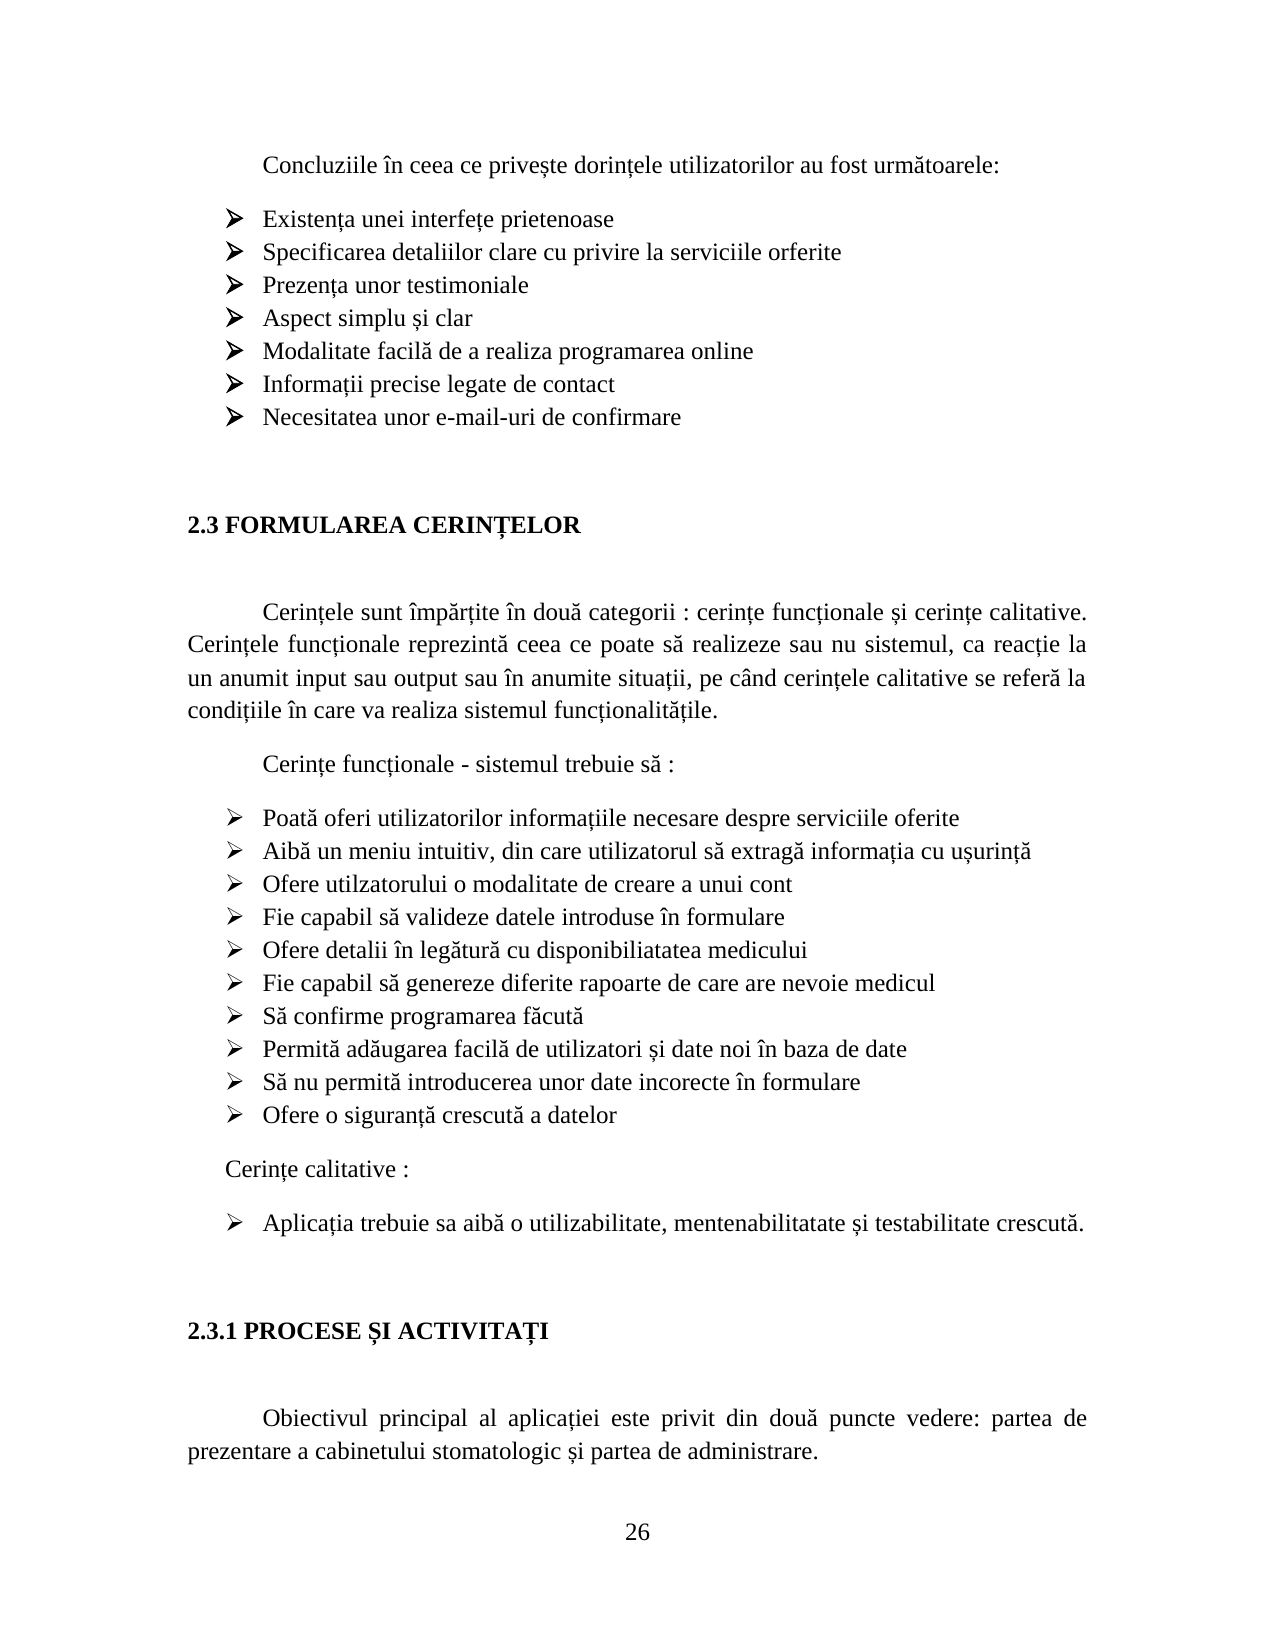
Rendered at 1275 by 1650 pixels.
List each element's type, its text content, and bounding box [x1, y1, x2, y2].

list Să confirme programarea făcută [225, 1001, 1088, 1030]
text Cerințele sunt împărțite în două categorii : cerințe funcționale și cerințe calitative. Cerințele funcționale reprezintă ceea ce poate să realizeze sau nu sistemul, ca reacție la un anumit input sau output sau în anumite situații, pe când cerințele calitative se referă la condițiile în care va realiza sistemul funcționalitățile. [187, 597, 1088, 724]
text Cerințe funcționale - sistemul trebuie să : [187, 749, 1088, 778]
text Concluziile în ceea ce privește dorințele utilizatorilor au fost următoarele: [187, 150, 1088, 179]
list Prezența unor testimoniale [225, 270, 1088, 299]
list Fie capabil să genereze diferite rapoarte de care are nevoie medicul [225, 968, 1088, 997]
list Informații precise legate de contact [225, 369, 1088, 398]
list Specificarea detaliilor clare cu privire la serviciile orferite [225, 237, 1088, 266]
text Obiectivul principal al aplicației este privit din două puncte vedere: partea de prezentare a cabinetului stomatologic și partea de administrare. [187, 1403, 1088, 1464]
list Aplicația trebuie sa aibă o utilizabilitate, mentenabilitatate și testabilitate crescută. [225, 1208, 1088, 1237]
list Ofere utilzatorului o modalitate de creare a unui cont [225, 869, 1088, 898]
text Cerințe calitative : [225, 1154, 1088, 1183]
list Aspect simplu și clar [225, 303, 1088, 332]
subtitle 2.3.1 PROCESE ȘI ACTIVITAȚI [187, 1316, 1088, 1345]
subtitle 2.3 FORMULAREA CERINȚELOR [187, 510, 1088, 538]
list Necesitatea unor e-mail-uri de confirmare [225, 402, 1088, 431]
list Să nu permită introducerea unor date incorecte în formulare [225, 1067, 1088, 1096]
list Aibă un meniu intuitiv, din care utilizatorul să extragă informația cu ușurință [225, 836, 1088, 865]
list Poată oferi utilizatorilor informațiile necesare despre serviciile oferite [225, 803, 1088, 832]
list Ofere o siguranță crescută a datelor [225, 1101, 1088, 1129]
list Existența unei interfețe prietenoase [225, 204, 1088, 233]
list Permită adăugarea facilă de utilizatori și date noi în baza de date [225, 1034, 1088, 1063]
list Ofere detalii în legătură cu disponibiliatatea medicului [225, 935, 1088, 964]
list Fie capabil să valideze datele introduse în formulare [225, 902, 1088, 931]
list Modalitate facilă de a realiza programarea online [225, 336, 1088, 365]
